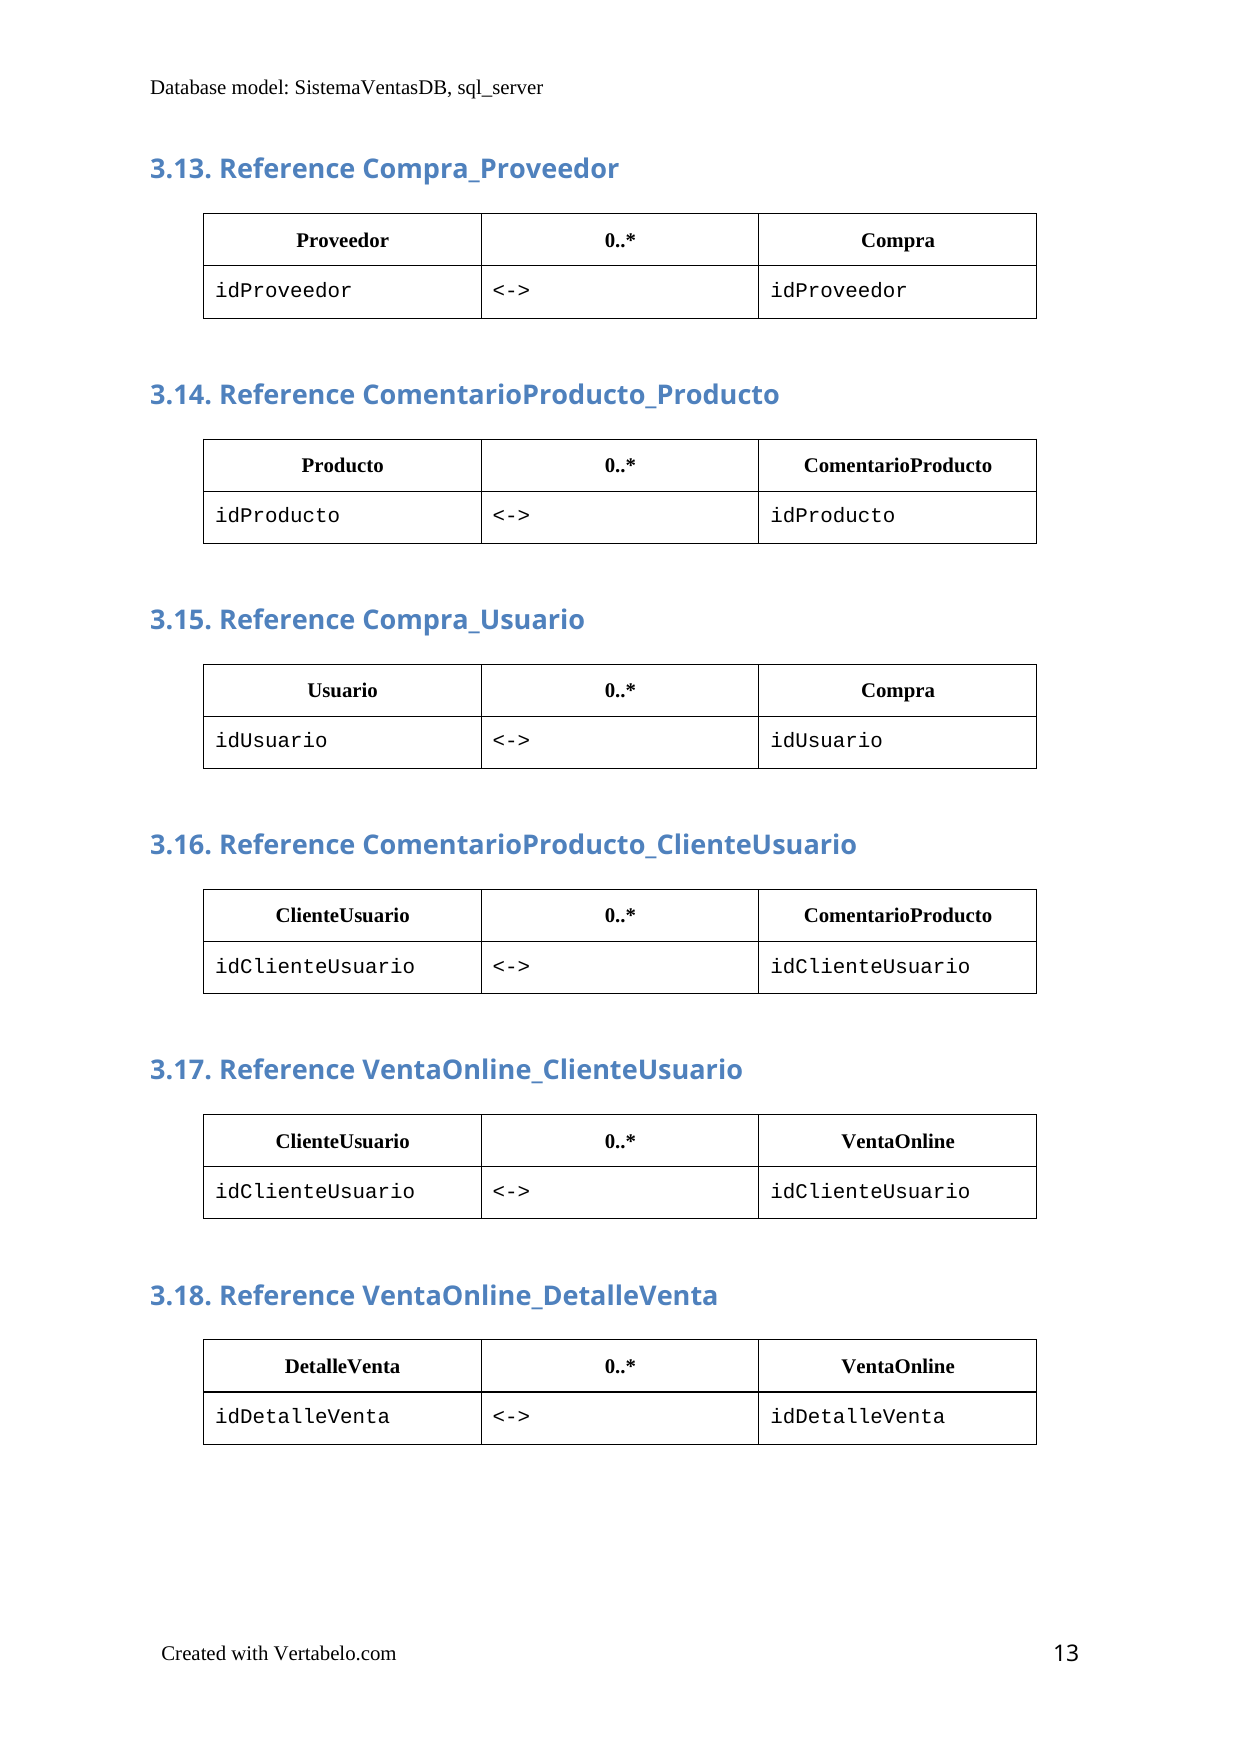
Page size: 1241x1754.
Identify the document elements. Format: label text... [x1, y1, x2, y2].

table_cell idProveedor [204, 266, 481, 317]
table_cell idClienteUsuario [204, 942, 481, 993]
table_cell <-> [482, 1167, 758, 1218]
table_header DetalleVenta [204, 1340, 481, 1391]
table_cell idUsuario [759, 717, 1036, 768]
table_header 0..* [482, 665, 758, 716]
table_cell idProveedor [759, 266, 1036, 317]
table_header 0..* [482, 440, 758, 491]
table_header ComentarioProducto [759, 440, 1036, 491]
subtitle 3.16. Reference ComentarioProducto_ClienteUsuario [150, 826, 1090, 862]
table_header Usuario [204, 665, 481, 716]
table_cell idClienteUsuario [204, 1167, 481, 1218]
subtitle 3.14. Reference ComentarioProducto_Producto [150, 375, 1090, 412]
table_header Proveedor [204, 214, 481, 265]
table_header ClienteUsuario [204, 890, 481, 941]
table_cell <-> [482, 942, 758, 993]
table_cell idDetalleVenta [759, 1393, 1036, 1443]
table_cell idUsuario [204, 717, 481, 768]
table_cell idProducto [759, 492, 1036, 543]
table_cell <-> [482, 492, 758, 543]
table_header Producto [204, 440, 481, 491]
table_cell <-> [482, 266, 758, 317]
table_header ComentarioProducto [759, 890, 1036, 941]
subtitle 3.17. Reference VentaOnline_ClienteUsuario [150, 1051, 1090, 1088]
subtitle 3.18. Reference VentaOnline_DetalleVenta [150, 1276, 1090, 1313]
table_header 0..* [482, 1340, 758, 1391]
table_header Compra [759, 665, 1036, 716]
table_cell idProducto [204, 492, 481, 543]
table_header Compra [759, 214, 1036, 265]
table_header VentaOnline [759, 1340, 1036, 1391]
table_cell <-> [482, 717, 758, 768]
subtitle 3.13. Reference Compra_Proveedor [150, 150, 1090, 187]
table_header VentaOnline [759, 1115, 1036, 1166]
table_header 0..* [482, 890, 758, 941]
table_cell idDetalleVenta [204, 1393, 481, 1443]
table_cell <-> [482, 1393, 758, 1443]
table_header 0..* [482, 1115, 758, 1166]
table_header 0..* [482, 214, 758, 265]
table_cell idClienteUsuario [759, 1167, 1036, 1218]
subtitle 3.15. Reference Compra_Usuario [150, 600, 1090, 637]
table_cell idClienteUsuario [759, 942, 1036, 993]
table_header ClienteUsuario [204, 1115, 481, 1166]
